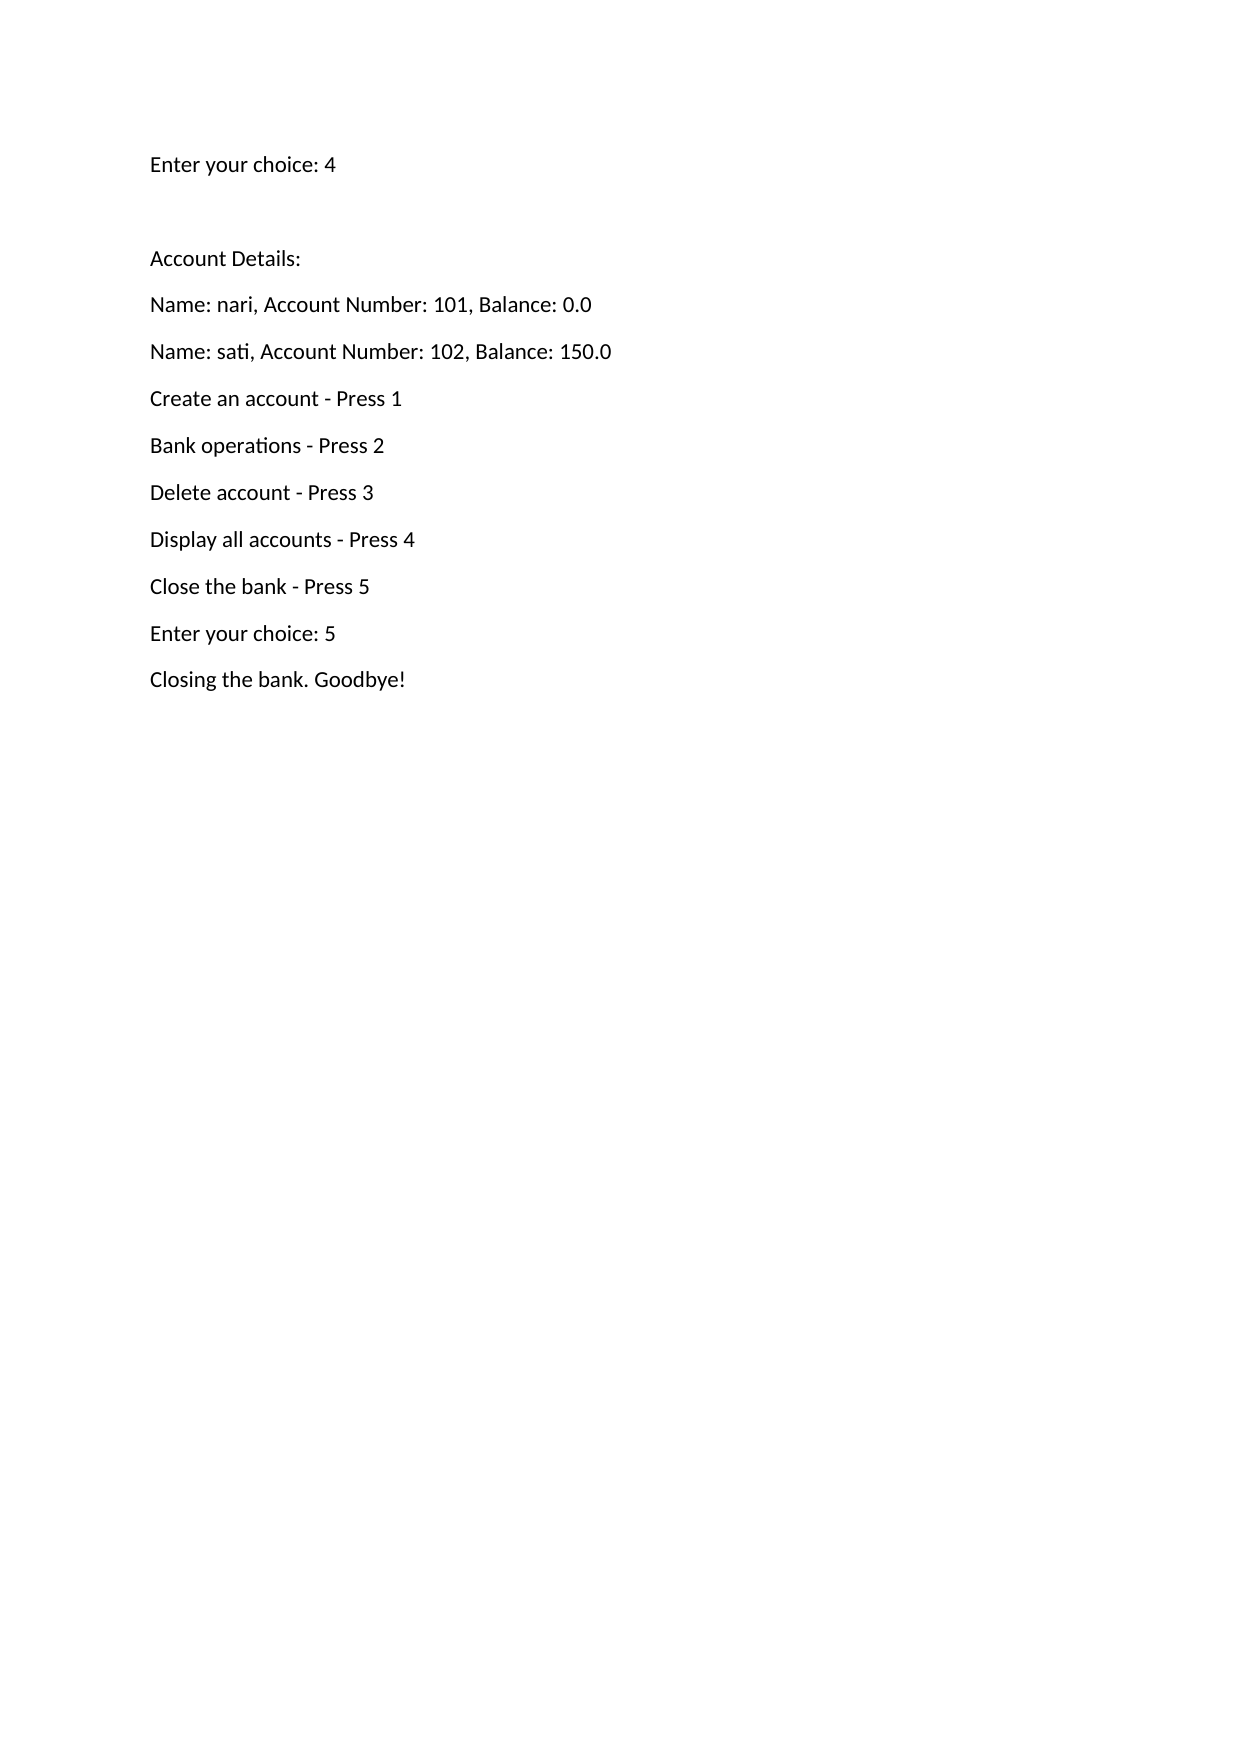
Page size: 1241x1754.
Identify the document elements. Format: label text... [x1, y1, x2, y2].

text Delete account - Press 3 [150, 478, 1090, 506]
text Enter your choice: 4 [150, 150, 1090, 178]
text Account Details: [150, 244, 1090, 272]
text Enter your choice: 5 [150, 619, 1090, 647]
text Close the bank - Press 5 [150, 572, 1090, 600]
text Name: nari, Account Number: 101, Balance: 0.0 [150, 291, 1090, 319]
text Create an account - Press 1 [150, 384, 1090, 412]
text Bank operations - Press 2 [150, 431, 1090, 459]
text Display all accounts - Press 4 [150, 525, 1090, 553]
text Closing the bank. Goodbye! [150, 666, 1090, 694]
text Name: sati, Account Number: 102, Balance: 150.0 [150, 337, 1090, 366]
